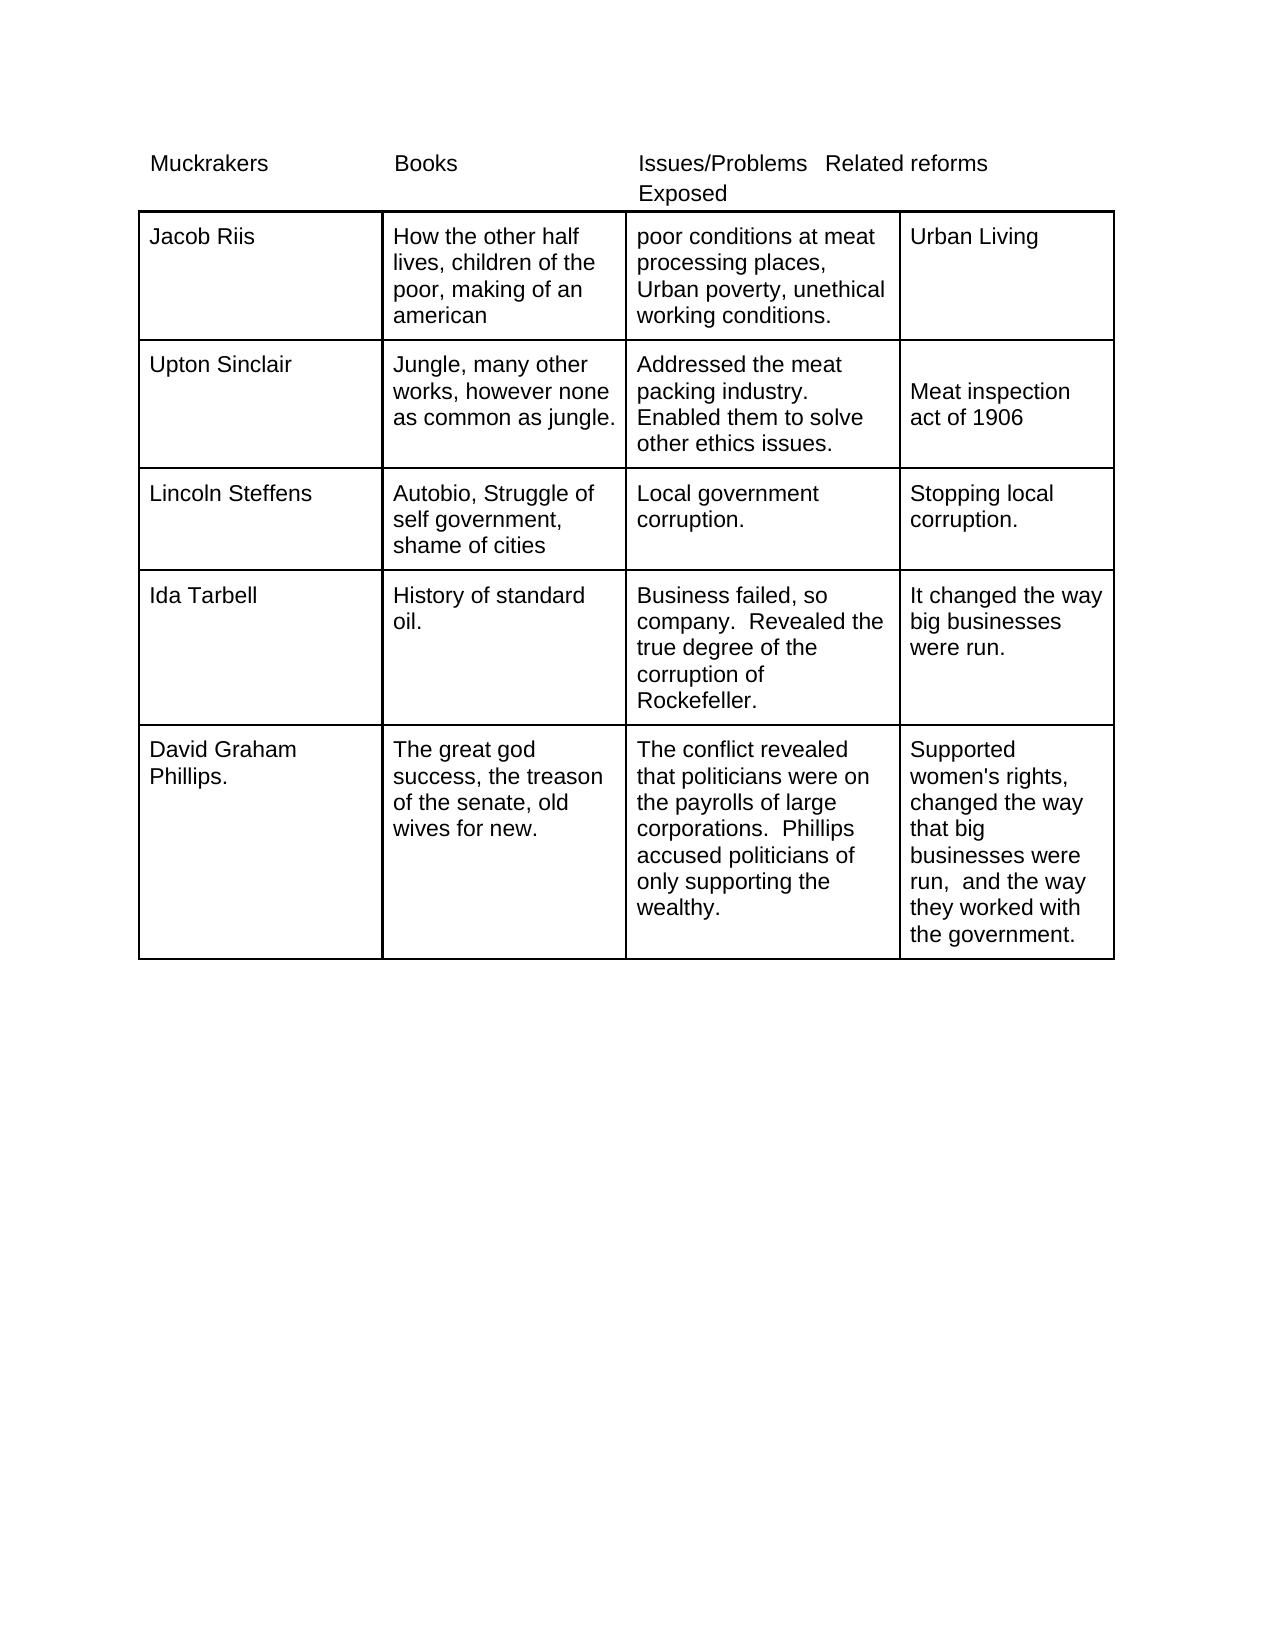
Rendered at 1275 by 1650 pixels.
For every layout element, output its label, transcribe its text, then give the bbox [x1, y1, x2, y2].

table_cell Autobio, Struggle of self government, shame of cities [384, 469, 625, 569]
text Muckrakers Books Issues/Problems Related reforms [150, 150, 1125, 176]
table_cell Stopping local corruption. [901, 469, 1113, 569]
table_cell The conflict revealed that politicians were on the payrolls of large corporations. Phillips accused politicians of only supporting the wealthy. [627, 726, 899, 957]
table_cell Local government corruption. [627, 469, 899, 569]
table_cell Upton Sinclair [140, 341, 381, 467]
table_header poor conditions at meat processing places, Urban poverty, unethical working conditions. [627, 213, 899, 339]
table_cell Addressed the meat packing industry. Enabled them to solve other ethics issues. [627, 341, 899, 467]
table_cell Meat inspection act of 1906 [901, 341, 1113, 467]
table_header How the other half lives, children of the poor, making of an american [384, 213, 625, 339]
table_cell Lincoln Steffens [140, 469, 381, 569]
table_cell Ida Tarbell [140, 571, 381, 724]
table_cell Jungle, many other works, however none as common as jungle. [384, 341, 625, 467]
table_cell Business failed, so company. Revealed the true degree of the corruption of Rockefeller. [627, 571, 899, 724]
table_header Jacob Riis [140, 213, 381, 339]
table_cell Supported women's rights, changed the way that big businesses were run, and the way they worked with the government. [901, 726, 1113, 957]
table_cell The great god success, the treason of the senate, old wives for new. [384, 726, 625, 957]
table_cell David Graham Phillips. [140, 726, 381, 957]
table_cell It changed the way big businesses were run. [901, 571, 1113, 724]
table_cell History of standard oil. [384, 571, 625, 724]
text Exposed [150, 180, 1125, 207]
table_header Urban Living [901, 213, 1113, 339]
